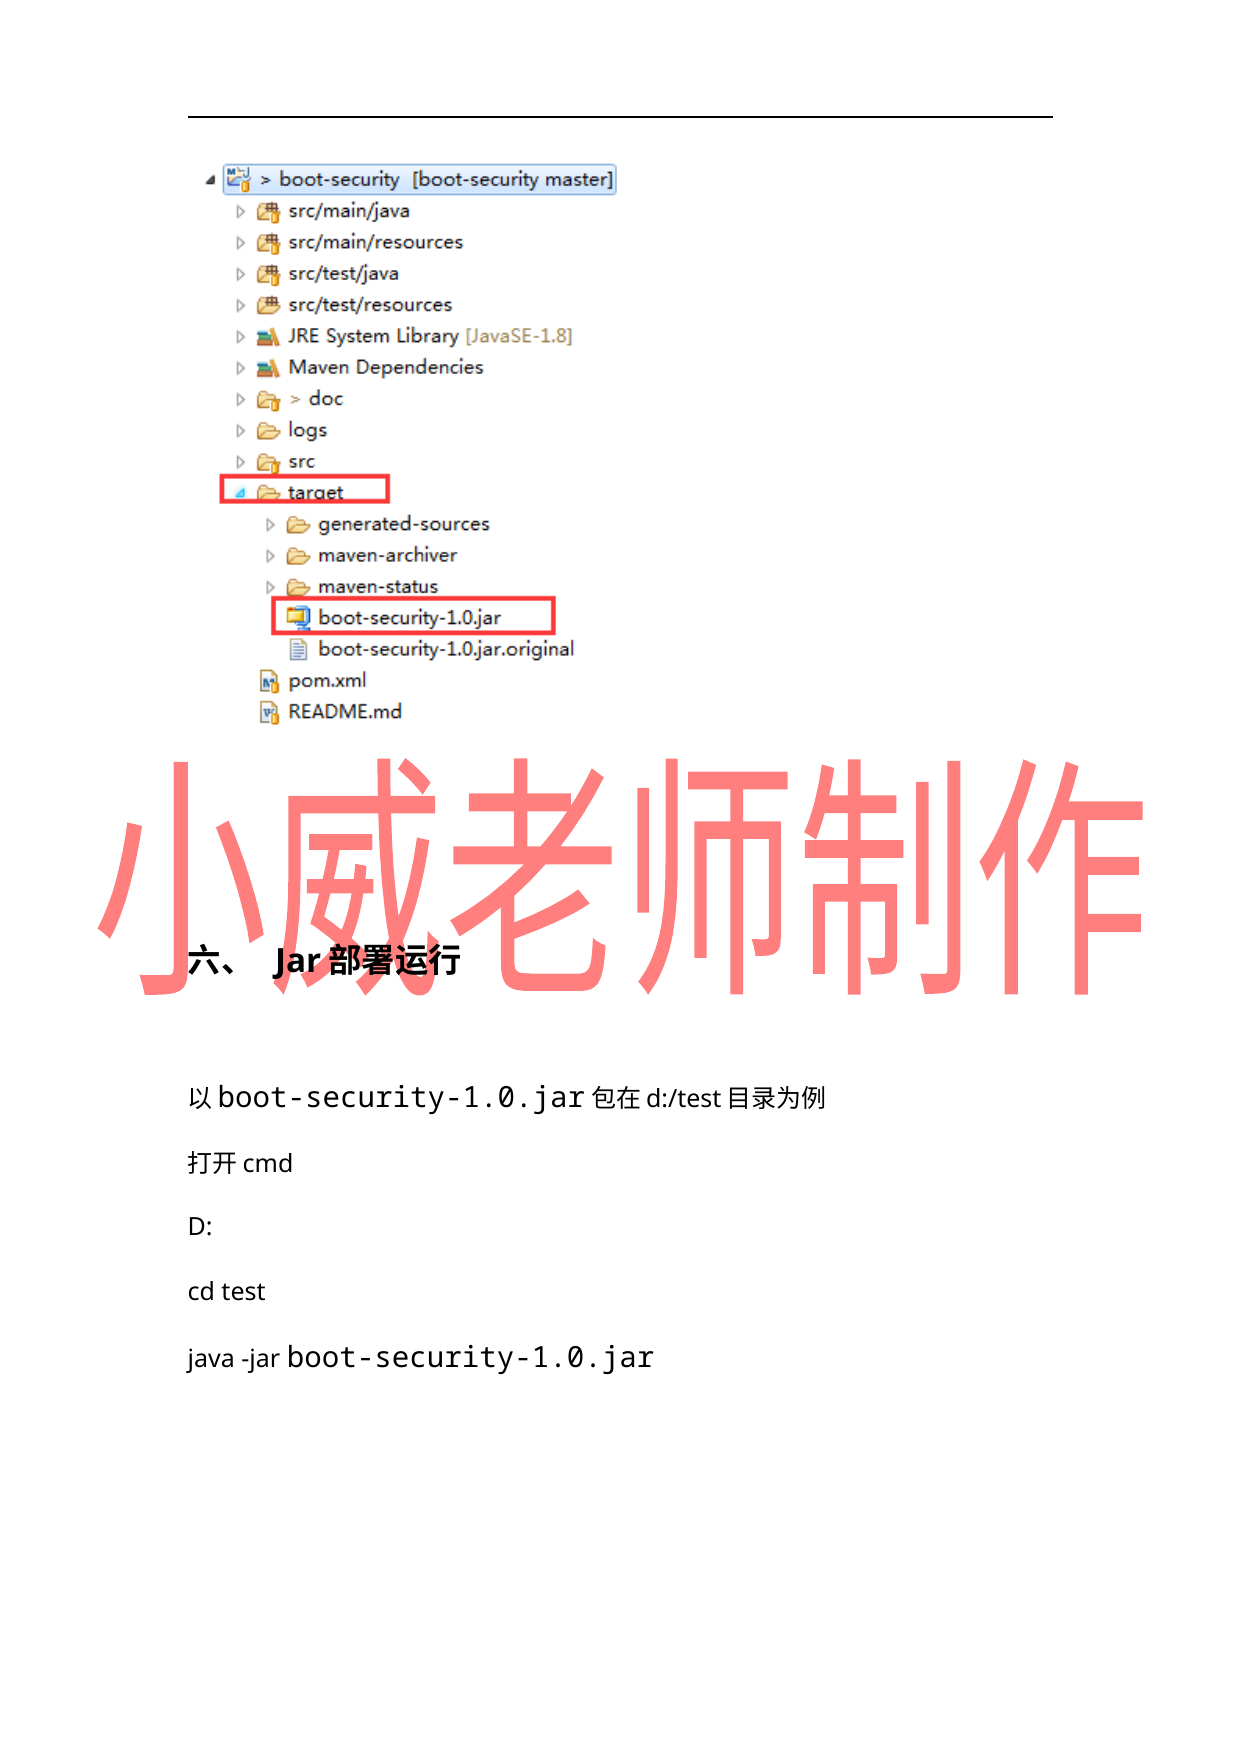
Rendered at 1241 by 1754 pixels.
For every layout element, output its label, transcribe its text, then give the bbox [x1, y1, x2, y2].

text java -jar boot-security-1.0.jar [187, 1324, 1053, 1389]
picture [187, 162, 850, 731]
text 以boot-security-1.0.jar包在d:/test目录为例 [187, 1064, 1053, 1129]
text D: [187, 1194, 1053, 1259]
subtitle Jar部署运行 [187, 926, 1053, 991]
text 打开cmd [187, 1129, 1053, 1194]
text cd test [187, 1259, 1053, 1324]
